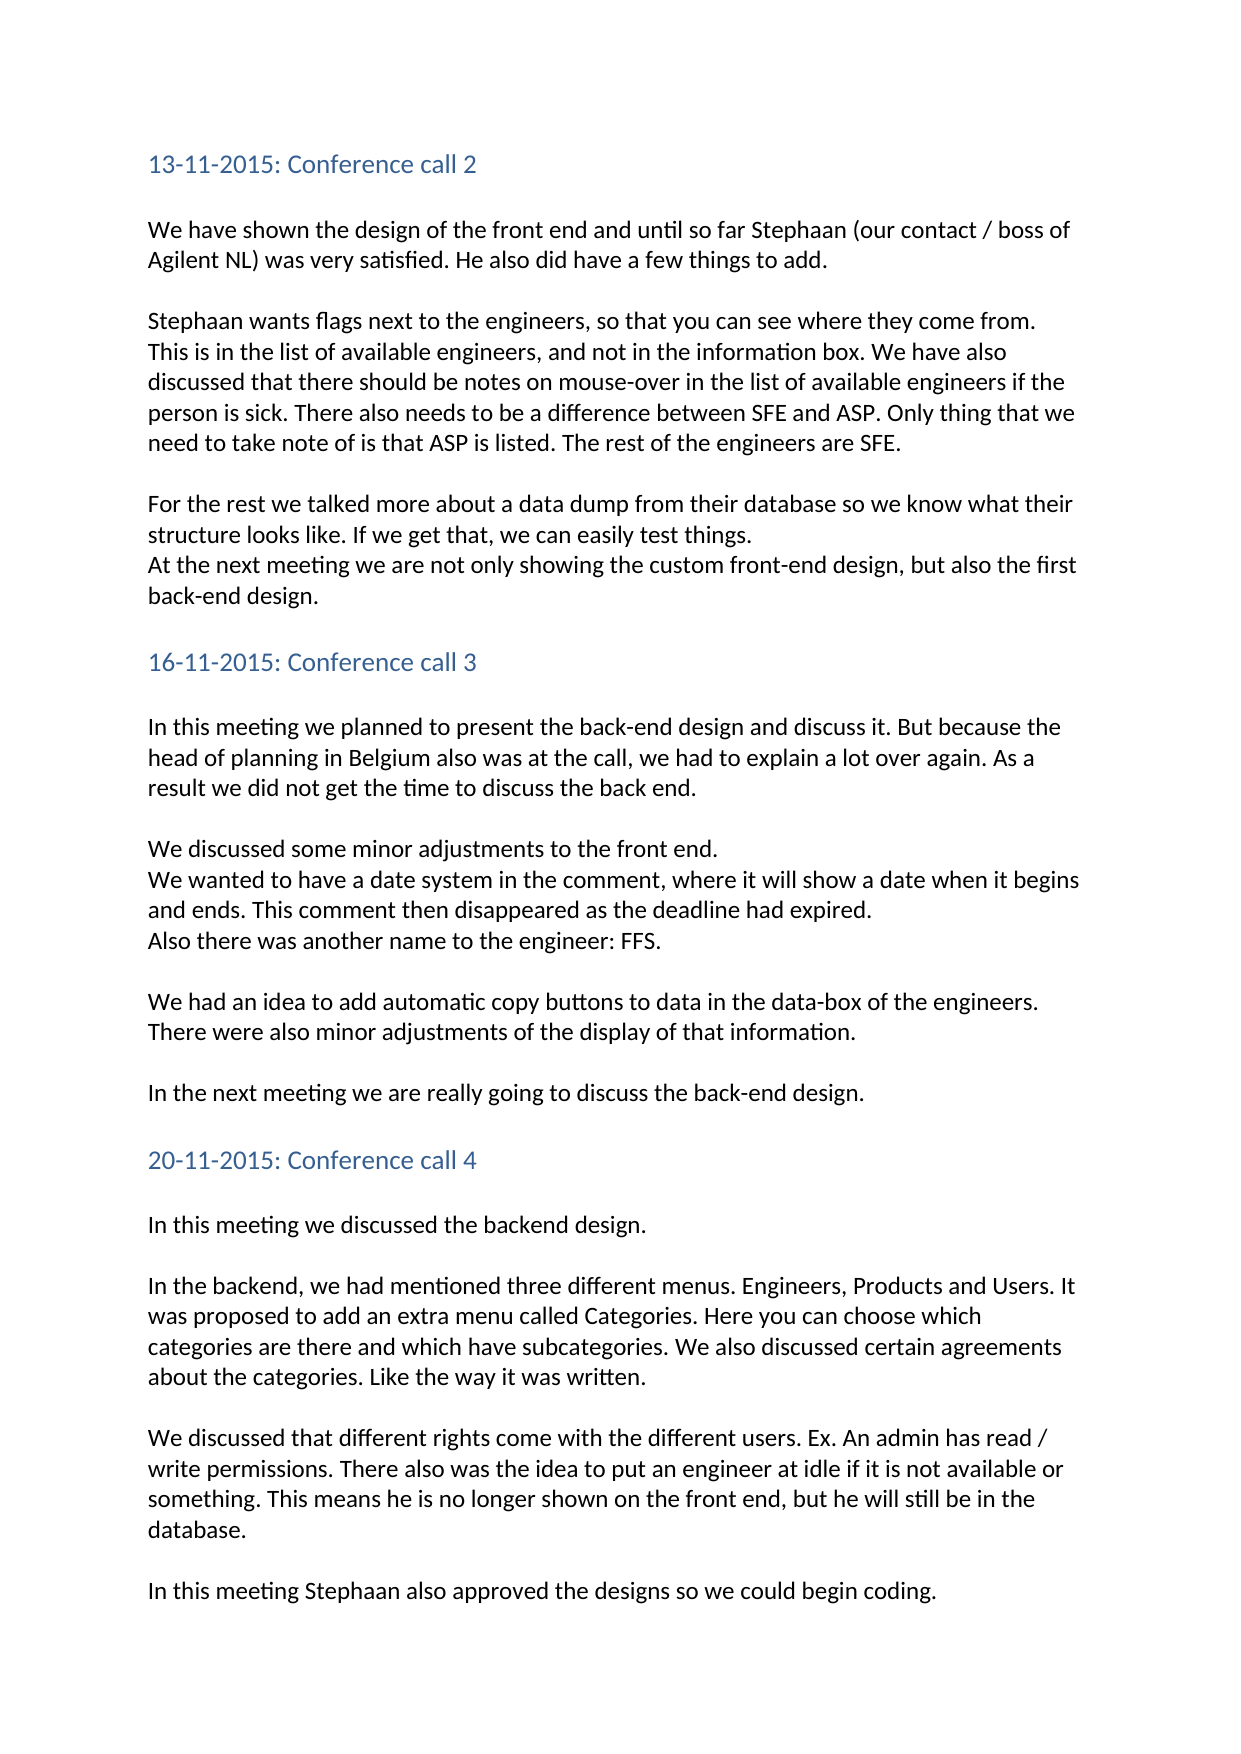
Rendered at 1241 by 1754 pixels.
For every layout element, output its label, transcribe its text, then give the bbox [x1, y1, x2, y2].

text We have shown the design of the front end and until so far Stephaan (our contact / boss of Agilent NL) was very satisfied. He also did have a few things to add. [148, 214, 1093, 275]
text In this meeting Stephaan also approved the designs so we could begin coding. [148, 1575, 1093, 1606]
text At the next meeting we are not only showing the custom front-end design, but also the first back-end design. [148, 549, 1093, 611]
text For the rest we talked more about a data dump from their database so we know what their structure looks like. If we get that, we can easily test things. [148, 488, 1093, 549]
subtitle 20-11-2015: Conference call 4 [148, 1143, 1093, 1176]
text Stephaan wants flags next to the engineers, so that you can see where they come from. [148, 305, 1093, 336]
text In the backend, we had mentioned three different menus. Engineers, Products and Users. It was proposed to add an extra menu called Categories. Here you can choose which categories are there and which have subcategories. We also discussed certain agreements about the categories. Like the way it was written. [148, 1270, 1093, 1392]
text In this meeting we discussed the backend design. [148, 1209, 1093, 1239]
text We discussed that different rights come with the different users. Ex. An admin has read / write permissions. There also was the idea to put an engineer at idle if it is not available or something. This means he is no longer shown on the front end, but he will still be in the database. [148, 1423, 1093, 1545]
text We discussed some minor adjustments to the front end. [148, 833, 1093, 864]
text This is in the list of available engineers, and not in the information box. We have also discussed that there should be notes on mouse-over in the list of available engineers if the person is sick. There also needs to be a difference between SFE and ASP. Only thing that we need to take note of is that ASP is listed. The rest of the engineers are SFE. [148, 336, 1093, 458]
text In this meeting we planned to present the back-end design and discuss it. But because the head of planning in Belgium also was at the call, we had to explain a lot over again. As a result we did not get the time to discuss the back end. [148, 711, 1093, 803]
subtitle 13-11-2015: Conference call 2 [148, 148, 1093, 181]
text In the next meeting we are really going to discuss the back-end design. [148, 1078, 1093, 1108]
text Also there was another name to the engineer: FFS. [148, 925, 1093, 956]
text We wanted to have a date system in the comment, where it will show a date when it begins and ends. This comment then disappeared as the deadline had expired. [148, 864, 1093, 925]
text We had an idea to add automatic copy buttons to data in the data-box of the engineers. There were also minor adjustments of the display of that information. [148, 986, 1093, 1047]
subtitle 16-11-2015: Conference call 3 [148, 645, 1093, 678]
